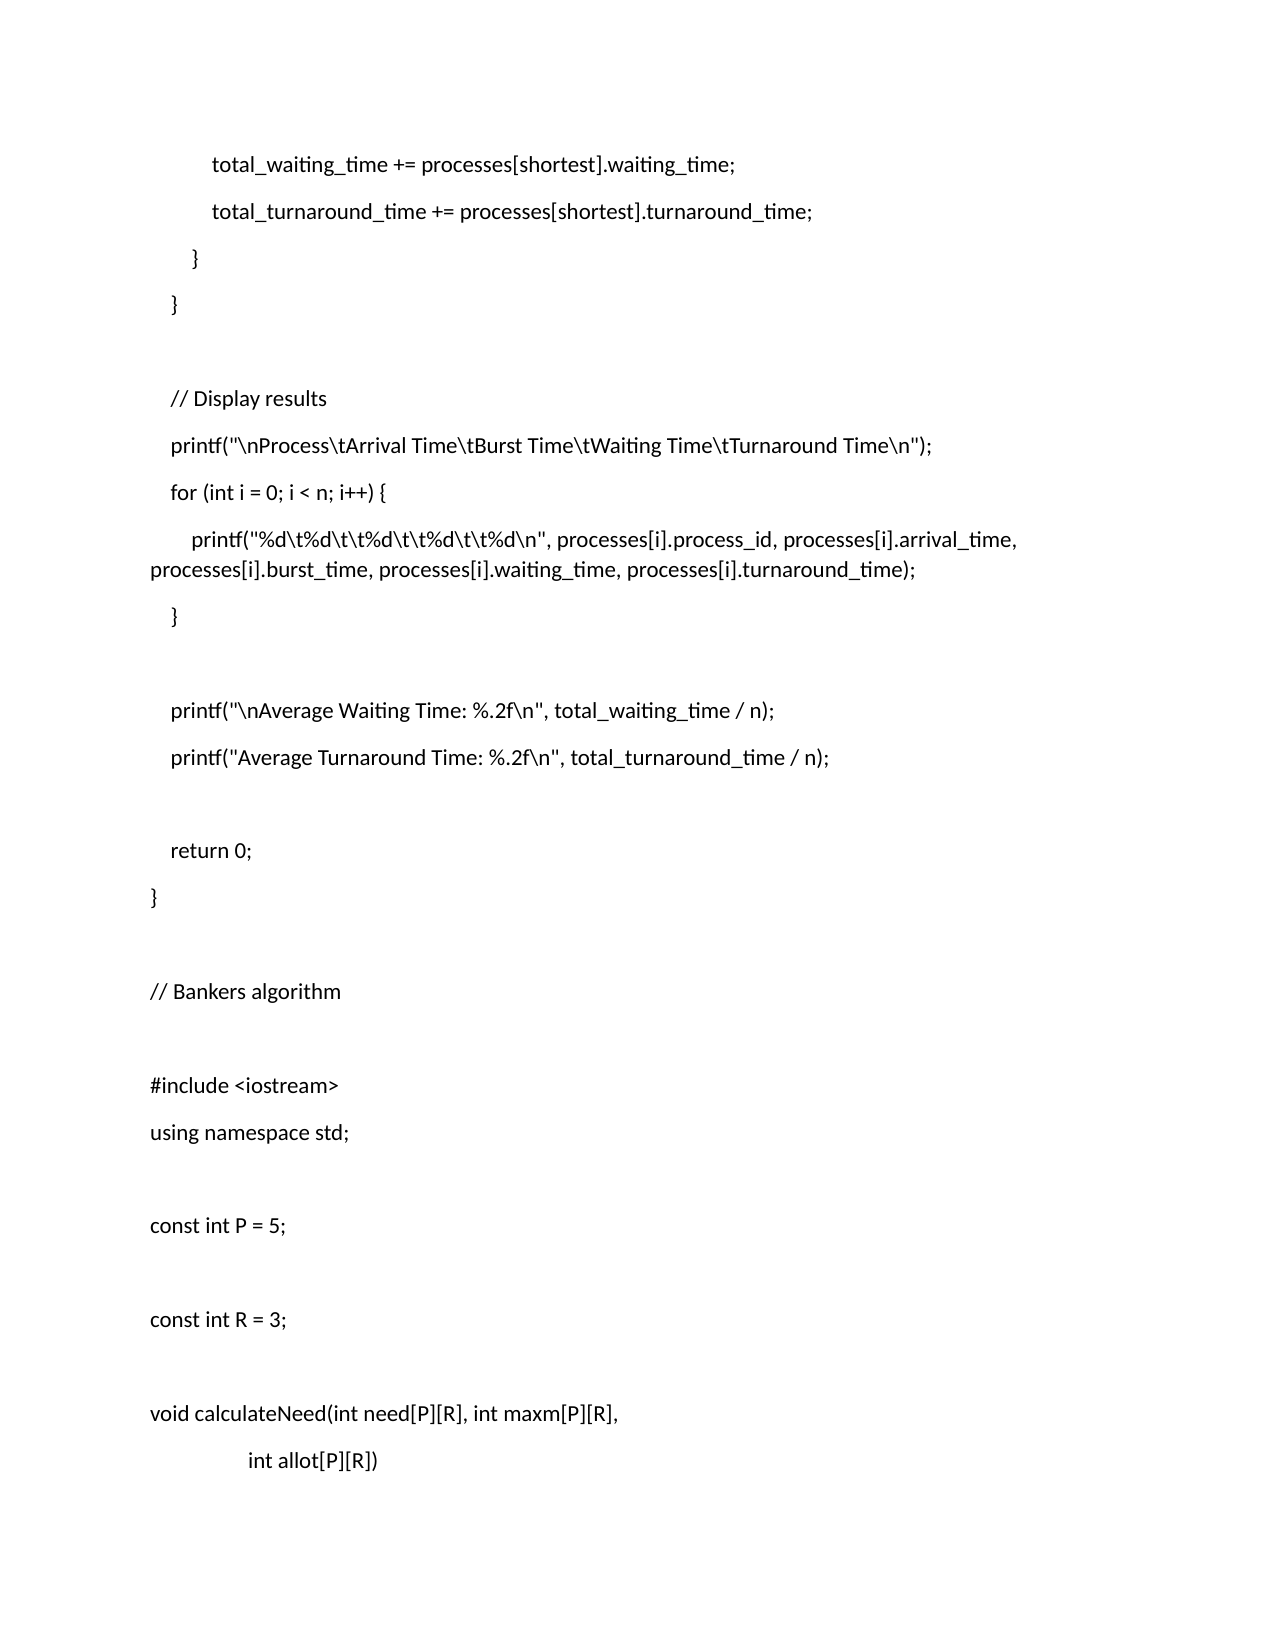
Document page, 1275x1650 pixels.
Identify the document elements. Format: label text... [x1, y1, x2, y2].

text total_turnaround_time += processes[shortest].turnaround_time; [150, 197, 1125, 225]
text printf("\nProcess\tArrival Time\tBurst Time\tWaiting Time\tTurnaround Time\n"); [150, 431, 1125, 459]
text printf("%d\t%d\t\t%d\t\t%d\t\t%d\n", processes[i].process_id, processes[i].arrival_time, processes[i].burst_time, processes[i].waiting_time, processes[i].turnaround_time); [150, 525, 1125, 583]
text } [150, 602, 1125, 630]
text const int R = 3; [150, 1305, 1125, 1333]
text printf("Average Turnaround Time: %.2f\n", total_turnaround_time / n); [150, 743, 1125, 771]
text } [150, 291, 1125, 319]
text total_waiting_time += processes[shortest].waiting_time; [150, 150, 1125, 178]
text #include <iostream> [150, 1071, 1125, 1099]
text int allot[P][R]) [150, 1446, 1125, 1474]
text printf("\nAverage Waiting Time: %.2f\n", total_waiting_time / n); [150, 696, 1125, 724]
text // Display results [150, 384, 1125, 412]
text return 0; [150, 836, 1125, 864]
text using namespace std; [150, 1118, 1125, 1146]
text void calculateNeed(int need[P][R], int maxm[P][R], [150, 1399, 1125, 1427]
text } [150, 244, 1125, 272]
text for (int i = 0; i < n; i++) { [150, 478, 1125, 506]
text const int P = 5; [150, 1211, 1125, 1239]
text } [150, 883, 1125, 911]
text // Bankers algorithm [150, 977, 1125, 1005]
